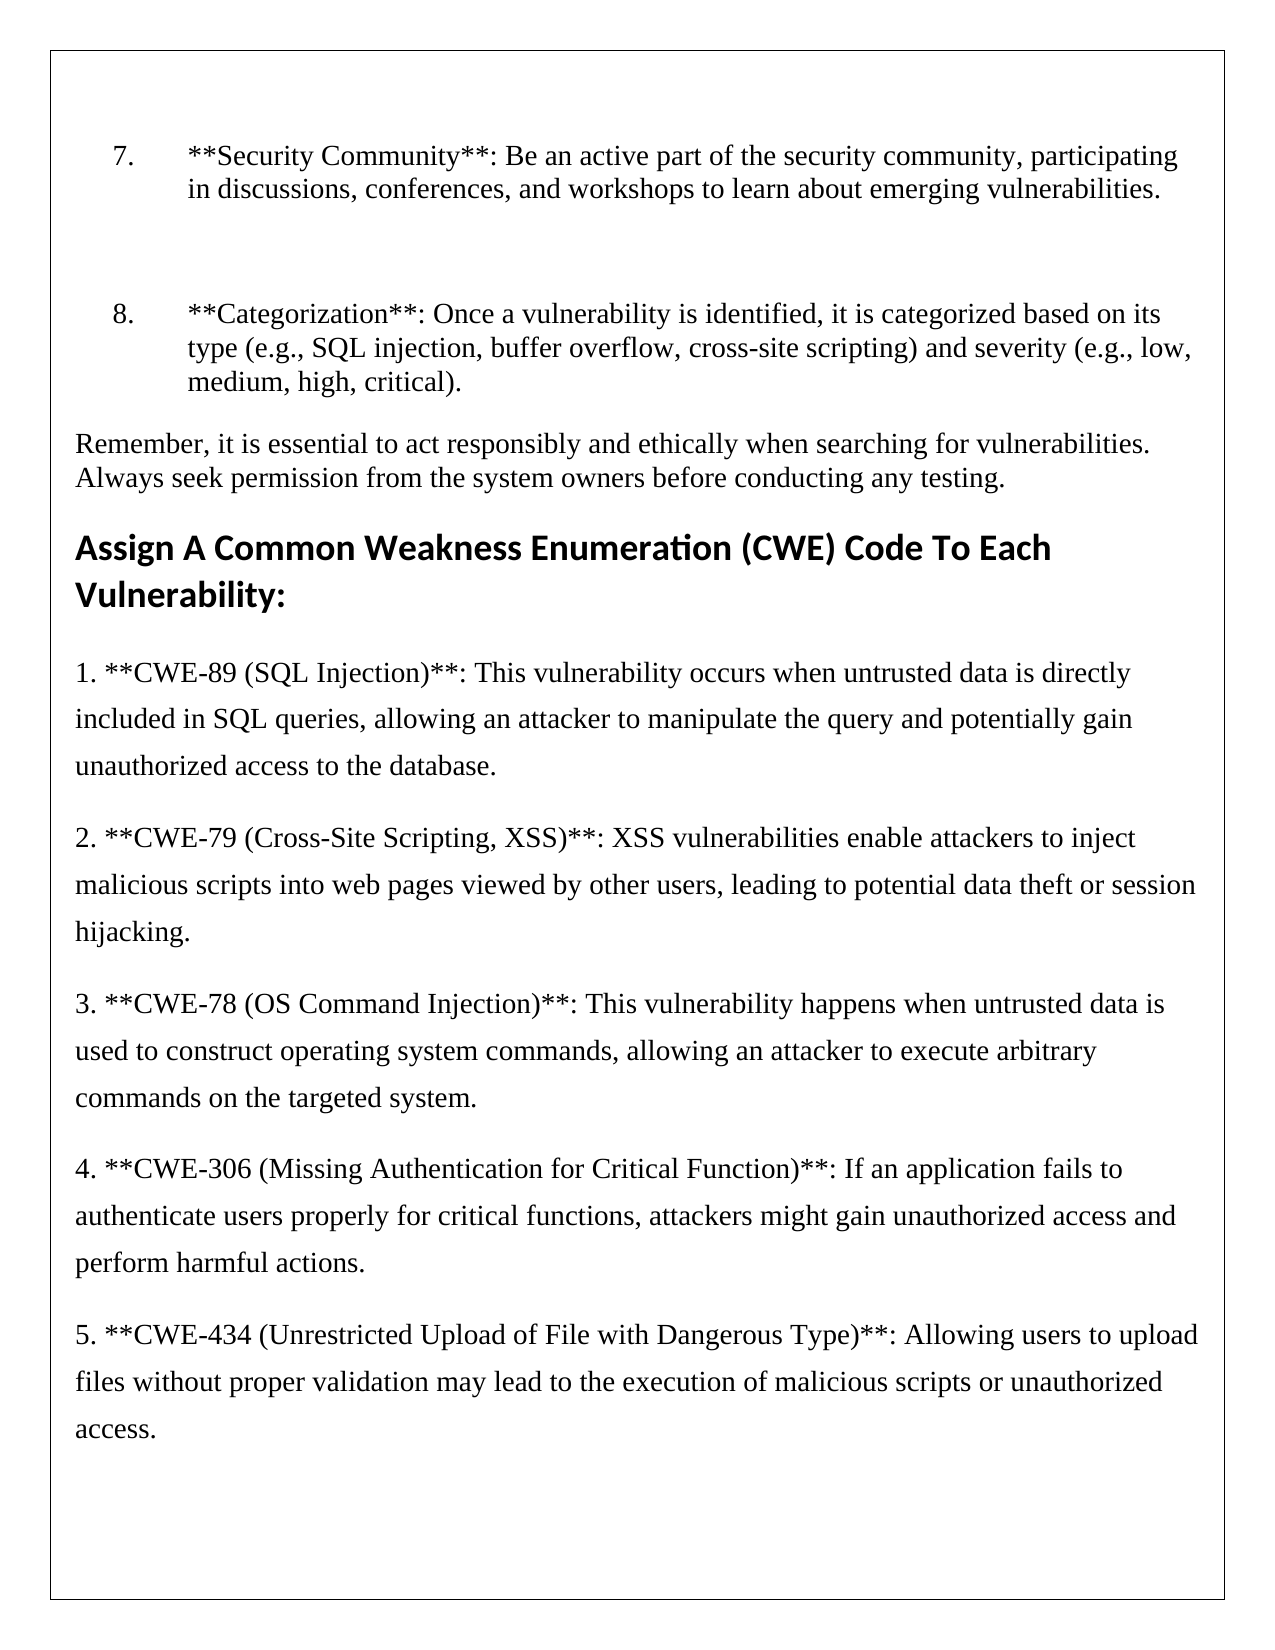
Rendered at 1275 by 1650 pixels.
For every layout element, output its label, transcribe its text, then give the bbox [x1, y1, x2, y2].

subtitle 4. **CWE-306 (Missing Authentication for Critical Function)**: If an application fails to authenticate users properly for critical functions, attackers might gain unauthorized access and perform harmful actions. [75, 1138, 1200, 1279]
subtitle 5. **CWE-434 (Unrestricted Upload of File with Dangerous Type)**: Allowing users to upload files without proper validation may lead to the execution of malicious scripts or unauthorized access. [75, 1304, 1200, 1444]
list **Categorization**: Once a vulnerability is identified, it is categorized based on its type (e.g., SQL injection, buffer overflow, cross-site scripting) and severity (e.g., low, medium, high, critical). [112, 297, 1200, 397]
subtitle 3. **CWE-78 (OS Command Injection)**: This vulnerability happens when untrusted data is used to construct operating system commands, allowing an attacker to execute arbitrary commands on the targeted system. [75, 973, 1200, 1113]
subtitle 2. **CWE-79 (Cross-Site Scripting, XSS)**: XSS vulnerabilities enable attackers to inject malicious scripts into web pages viewed by other users, leading to potential data theft or session hijacking. [75, 807, 1200, 948]
text Remember, it is essential to act responsibly and ethically when searching for vulnerabilities. Always seek permission from the system owners before conducting any testing. [75, 426, 1200, 493]
list **Security Community**: Be an active part of the security community, participating in discussions, conferences, and workshops to learn about emerging vulnerabilities. [112, 138, 1200, 205]
subtitle Assign A Common Weakness Enumeration (CWE) Code To Each Vulnerability: [75, 523, 1200, 616]
subtitle 1. **CWE-89 (SQL Injection)**: This vulnerability occurs when untrusted data is directly included in SQL queries, allowing an attacker to manipulate the query and potentially gain unauthorized access to the database. [75, 641, 1200, 782]
